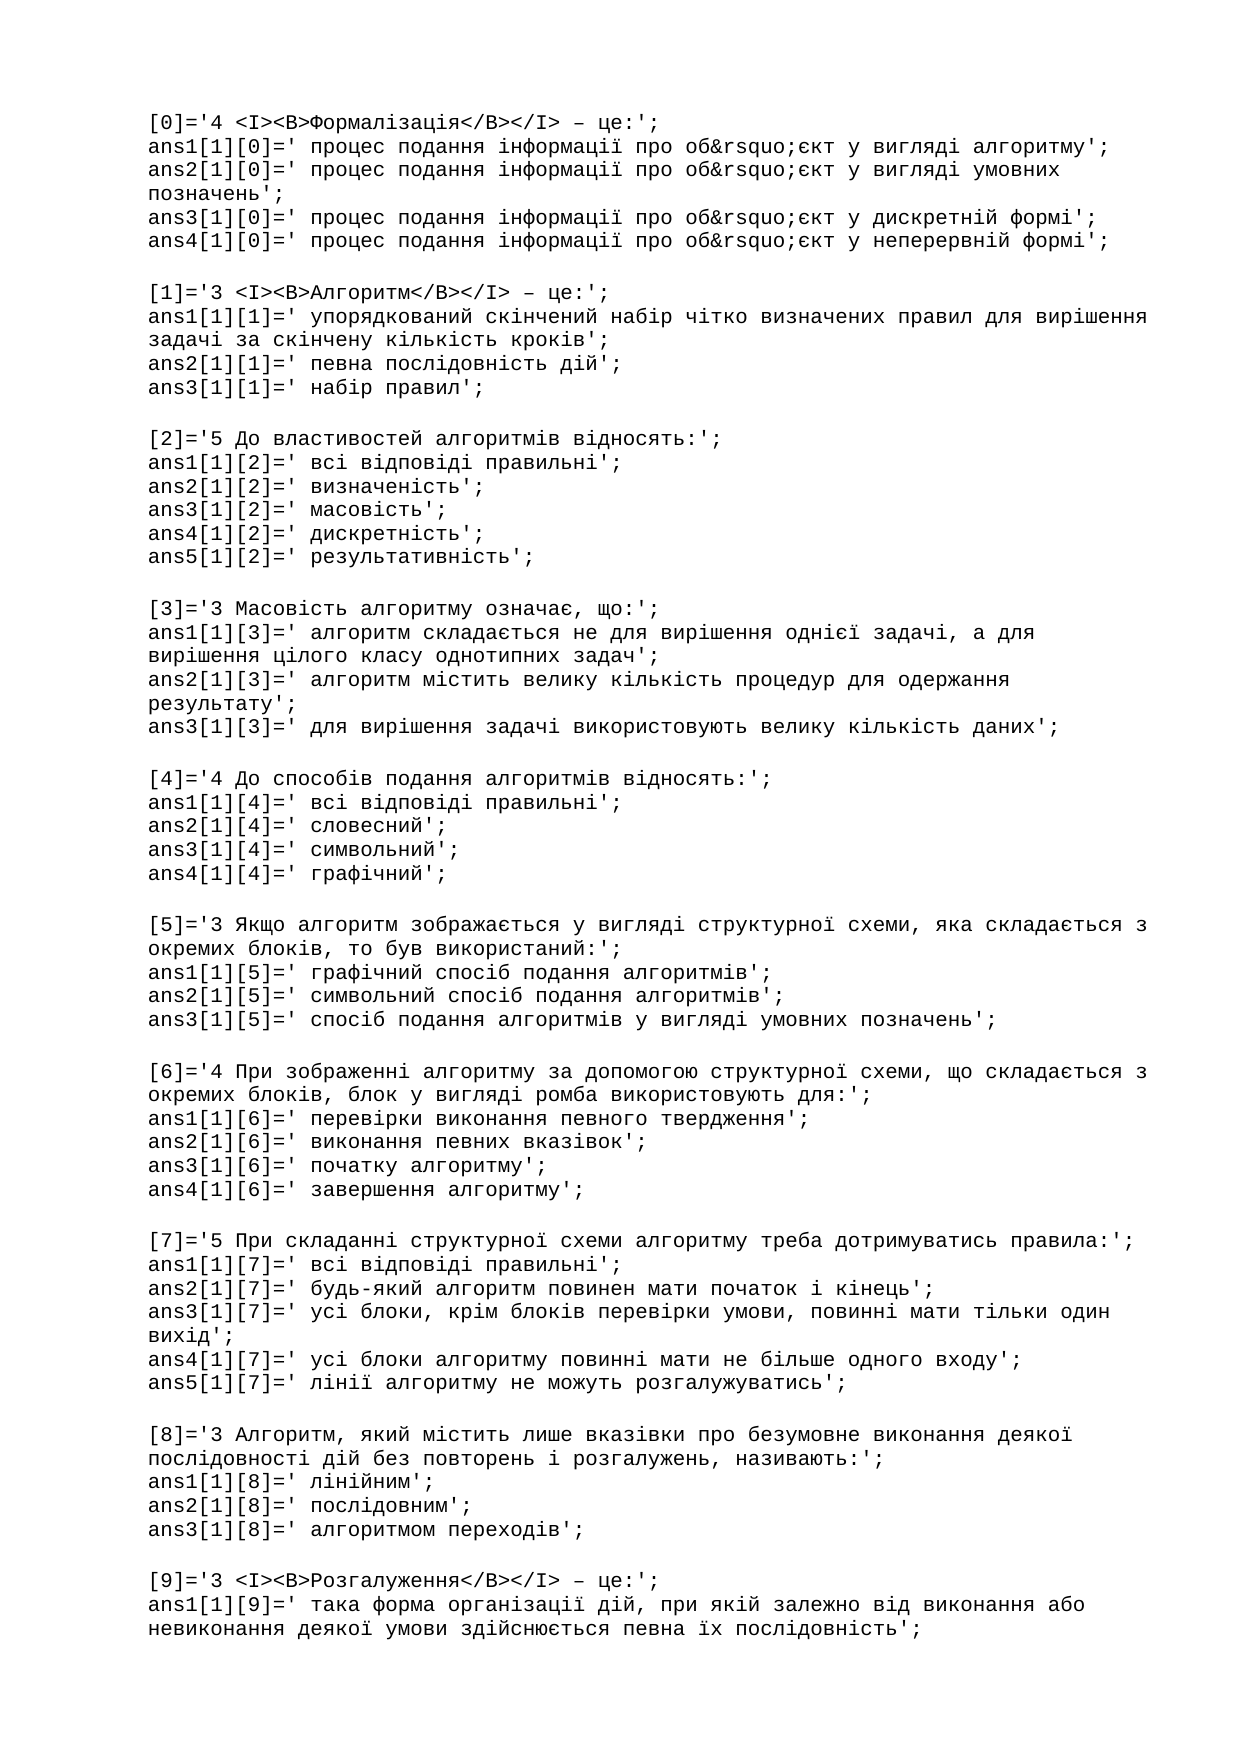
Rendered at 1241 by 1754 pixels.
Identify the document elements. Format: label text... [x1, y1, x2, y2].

text ans1[1][4]=' всі відповіді правильні'; [148, 792, 1152, 815]
text ans4[1][7]=' усі блоки алгоритму повинні мати не більше одного входу'; [148, 1349, 1152, 1372]
text ans1[1][6]=' перевірки виконання певного твердження'; [148, 1108, 1152, 1132]
text ans2[1][4]=' словесний'; [148, 815, 1152, 839]
text ans1[1][9]=' така форма організації дій, при якій залежно від виконання або невиконання деякої умови здійснюється певна їх послідовність'; [148, 1594, 1152, 1641]
text ans5[1][2]=' результативність'; [148, 547, 1152, 570]
text ans4[1][2]=' дискретність'; [148, 523, 1152, 547]
text [8]='3 Алгоритм, який містить лише вказівки про безумовне виконання деякої послідовності дій без повторень і розгалужень, називають:'; [148, 1424, 1152, 1471]
text ans3[1][4]=' символьний'; [148, 839, 1152, 863]
text ans2[1][3]=' алгоритм містить велику кількість процедур для одержання результату'; [148, 669, 1152, 716]
text [5]='3 Якщо алгоритм зображається у вигляді структурної схеми, яка складається з окремих блоків, то був використаний:'; [148, 914, 1152, 962]
text ans4[1][4]=' графічний'; [148, 863, 1152, 886]
text ans1[1][1]=' упорядкований скінчений набір чітко визначених правил для вирішення задачі за скінчену кількість кроків'; [148, 306, 1152, 353]
text ans3[1][1]=' набір правил'; [148, 377, 1152, 400]
text [2]='5 До властивостей алгоритмів відносять:'; [148, 428, 1152, 452]
text ans2[1][0]=' процес подання інформації про об&rsquo;єкт у вигляді умовних позначень'; [148, 159, 1152, 207]
text ans2[1][8]=' послідовним'; [148, 1495, 1152, 1519]
text ans1[1][0]=' процес подання інформації про об&rsquo;єкт у вигляді алгоритму'; [148, 136, 1152, 159]
text ans4[1][6]=' завершення алгоритму'; [148, 1179, 1152, 1202]
text ans1[1][8]=' лінійним'; [148, 1471, 1152, 1495]
text ans3[1][7]=' усі блоки, крім блоків перевірки умови, повинні мати тільки один вихід'; [148, 1301, 1152, 1349]
text [0]='4 <I><B>Формалізація</B></I> – це:'; [148, 112, 1152, 136]
text ans1[1][7]=' всі відповіді правильні'; [148, 1254, 1152, 1278]
text [7]='5 При складанні структурної схеми алгоритму треба дотримуватись правила:'; [148, 1231, 1152, 1254]
text ans3[1][8]=' алгоритмом переходів'; [148, 1519, 1152, 1542]
text ans4[1][0]=' процес подання інформації про об&rsquo;єкт у неперервній формі'; [148, 230, 1152, 254]
text ans5[1][7]=' лінії алгоритму не можуть розгалужуватись'; [148, 1372, 1152, 1396]
text ans2[1][2]=' визначеність'; [148, 476, 1152, 499]
text ans3[1][5]=' спосіб подання алгоритмів у вигляді умовних позначень'; [148, 1009, 1152, 1033]
text ans1[1][3]=' алгоритм складається не для вирішення однієї задачі, а для вирішення цілого класу однотипних задач'; [148, 622, 1152, 669]
text [9]='3 <I><B>Розгалуження</B></I> – це:'; [148, 1570, 1152, 1594]
text ans3[1][3]=' для вирішення задачі використовують велику кількість даних'; [148, 716, 1152, 740]
text ans3[1][6]=' початку алгоритму'; [148, 1155, 1152, 1179]
text ans3[1][0]=' процес подання інформації про об&rsquo;єкт у дискретній формі'; [148, 207, 1152, 230]
text [4]='4 До способів подання алгоритмів відносять:'; [148, 768, 1152, 792]
text [3]='3 Масовість алгоритму означає, що:'; [148, 598, 1152, 622]
text ans1[1][5]=' графічний спосіб подання алгоритмів'; [148, 962, 1152, 985]
text ans2[1][7]=' будь-який алгоритм повинен мати початок і кінець'; [148, 1278, 1152, 1301]
text ans2[1][1]=' певна послідовність дій'; [148, 353, 1152, 377]
text ans2[1][6]=' виконання певних вказівок'; [148, 1132, 1152, 1155]
text ans1[1][2]=' всі відповіді правильні'; [148, 452, 1152, 476]
text ans2[1][5]=' символьний спосіб подання алгоритмів'; [148, 985, 1152, 1009]
text [1]='3 <I><B>Алгоритм</B></I> – це:'; [148, 282, 1152, 306]
text [6]='4 При зображенні алгоритму за допомогою структурної схеми, що складається з окремих блоків, блок у вигляді ромба використовують для:'; [148, 1061, 1152, 1108]
text ans3[1][2]=' масовість'; [148, 499, 1152, 523]
